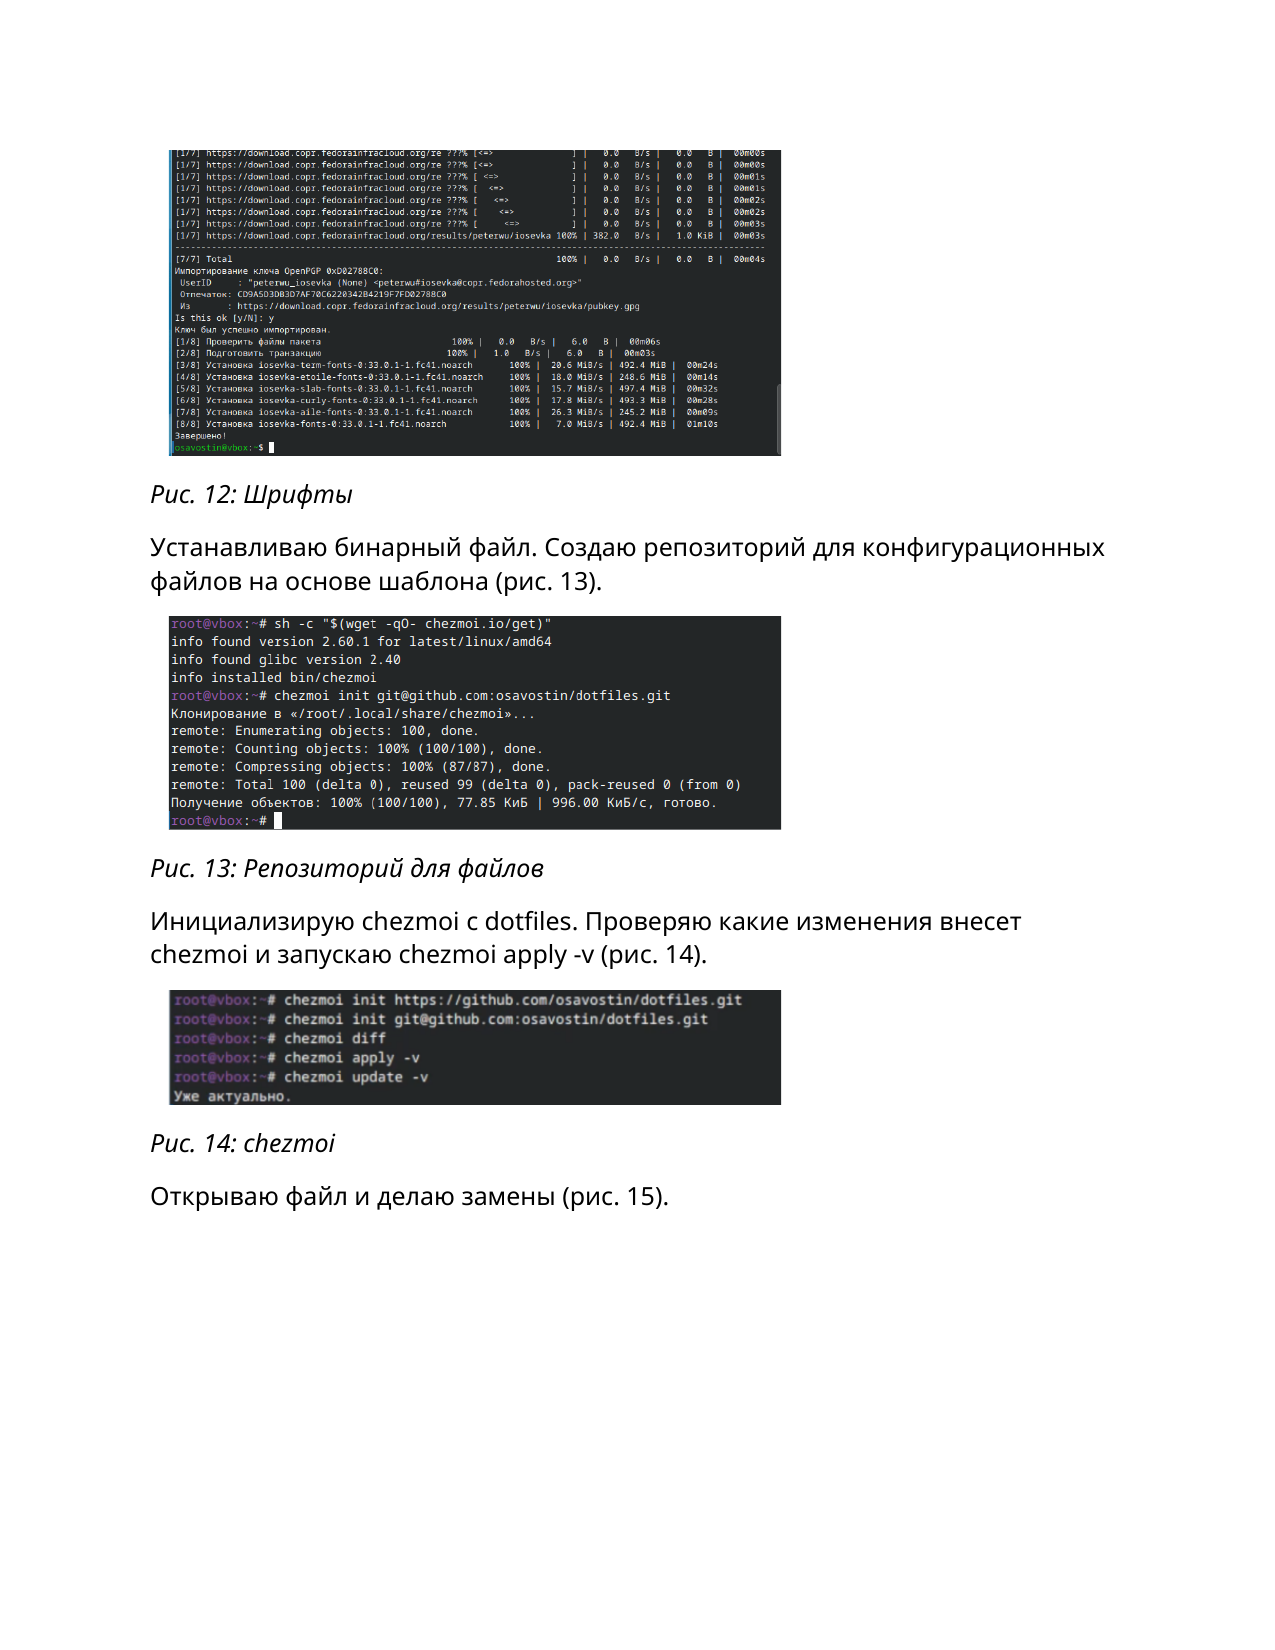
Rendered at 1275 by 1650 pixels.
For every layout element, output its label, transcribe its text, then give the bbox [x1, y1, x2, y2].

text Рис. 13: Репозиторий для файлов [150, 850, 1125, 884]
text Устанавливаю бинарный файл. Создаю репозиторий для конфигурационных файлов на основе шаблона (рис. 13). [150, 529, 1125, 597]
text Открываю файл и делаю замены (рис. 15). [150, 1178, 1125, 1212]
text Инициализирую chezmoi c dotfiles. Проверяю какие изменения внесет chezmoi и запускаю chezmoi apply -v (рис. 14). [150, 903, 1125, 971]
picture [168, 616, 782, 830]
picture [168, 150, 782, 456]
text Рис. 12: Шрифты [150, 476, 1125, 511]
text Рис. 14: chezmoi [150, 1126, 1125, 1159]
picture [168, 990, 782, 1105]
